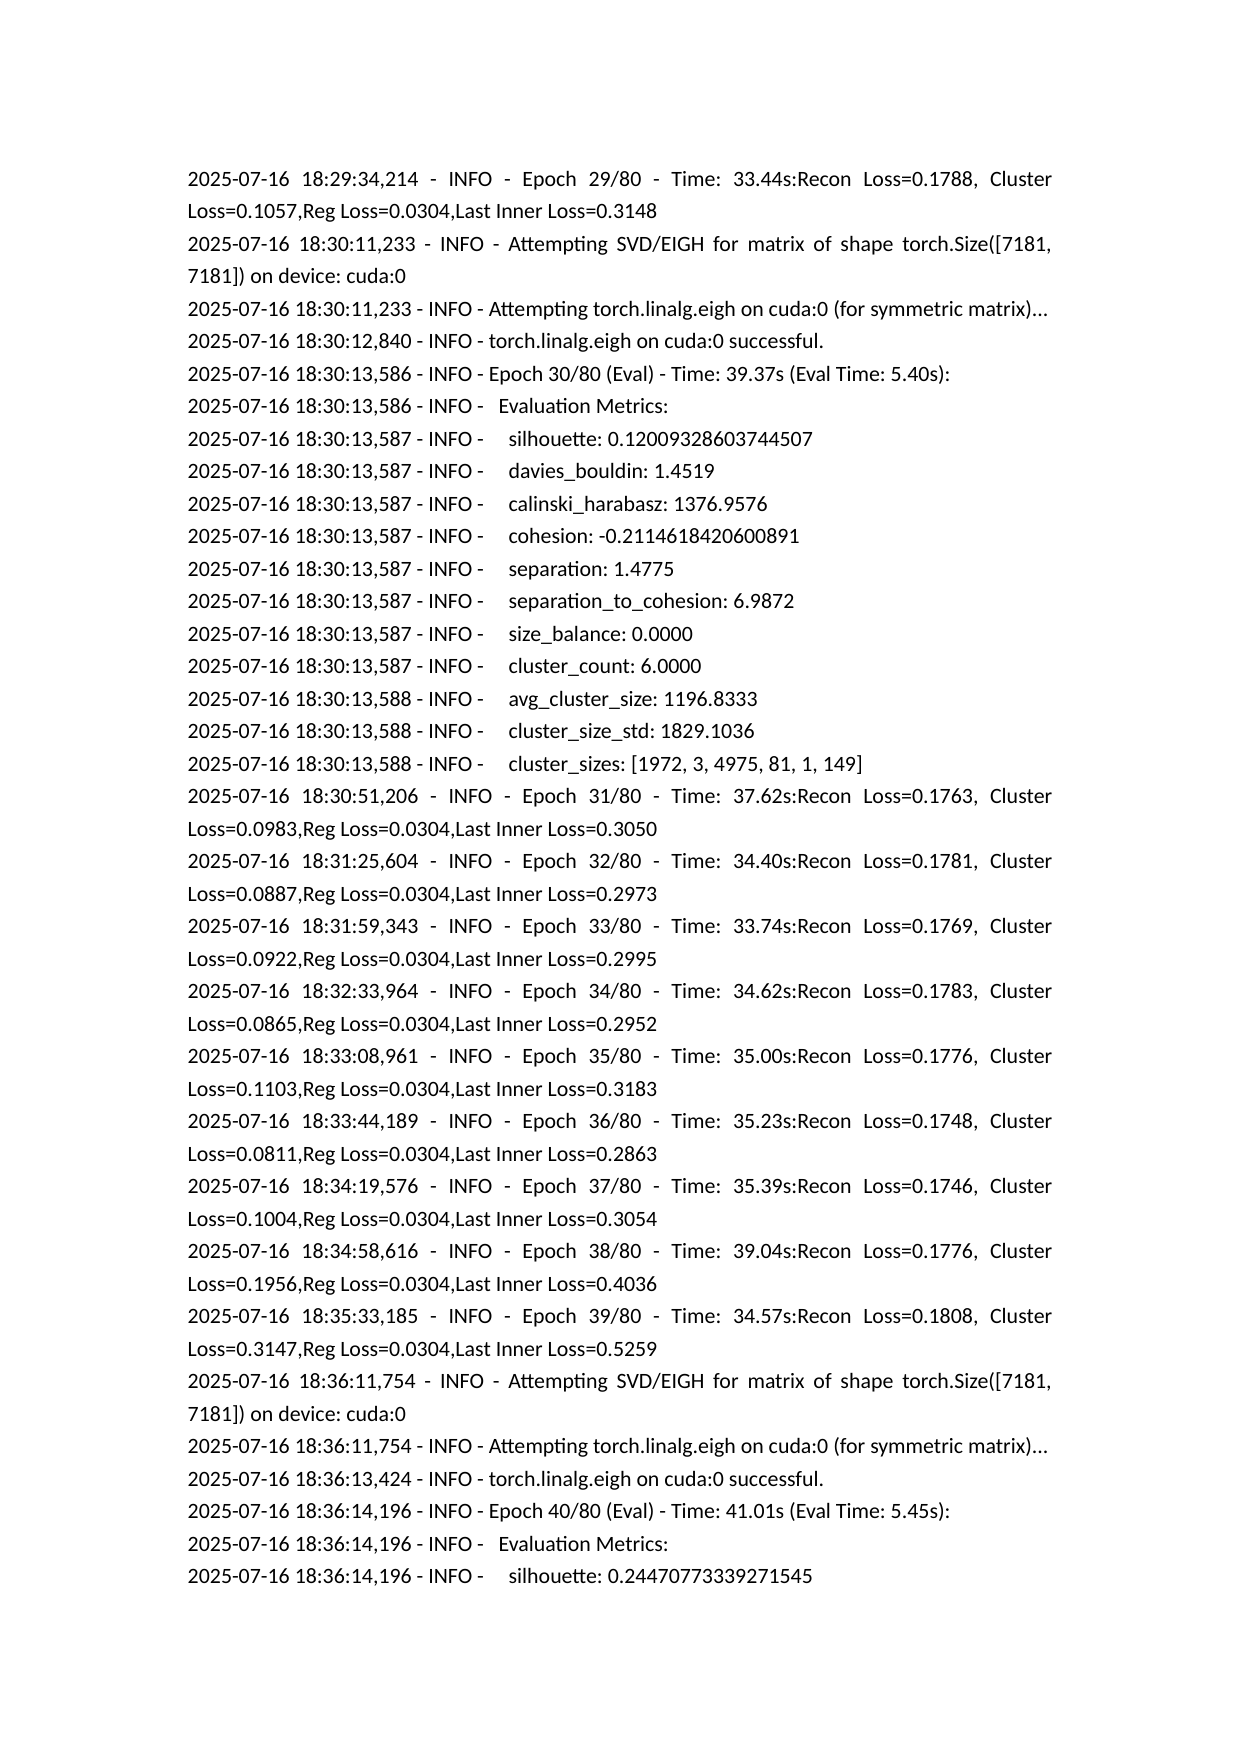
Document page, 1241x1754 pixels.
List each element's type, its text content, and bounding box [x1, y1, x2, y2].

text 2025-07-16 18:30:51,206 - INFO - Epoch 31/80 - Time: 37.62s:Recon Loss=0.1763, Cluster Loss=0.0983,Reg Loss=0.0304,Last Inner Loss=0.3050 [187, 779, 1053, 844]
text 2025-07-16 18:30:13,588 - INFO - avg_cluster_size: 1196.8333 [187, 682, 1053, 714]
text 2025-07-16 18:30:13,587 - INFO - davies_bouldin: 1.4519 [187, 454, 1053, 487]
text 2025-07-16 18:36:14,196 - INFO - silhouette: 0.24470773339271545 [187, 1559, 1053, 1592]
text 2025-07-16 18:30:11,233 - INFO - Attempting torch.linalg.eigh on cuda:0 (for symmetric matrix)... [187, 292, 1053, 324]
text 2025-07-16 18:30:13,586 - INFO - Evaluation Metrics: [187, 389, 1053, 422]
text 2025-07-16 18:30:13,586 - INFO - Epoch 30/80 (Eval) - Time: 39.37s (Eval Time: 5.40s): [187, 357, 1053, 389]
text 2025-07-16 18:36:14,196 - INFO - Epoch 40/80 (Eval) - Time: 41.01s (Eval Time: 5.45s): [187, 1494, 1053, 1527]
text 2025-07-16 18:33:08,961 - INFO - Epoch 35/80 - Time: 35.00s:Recon Loss=0.1776, Cluster Loss=0.1103,Reg Loss=0.0304,Last Inner Loss=0.3183 [187, 1039, 1053, 1104]
text 2025-07-16 18:30:13,587 - INFO - size_balance: 0.0000 [187, 617, 1053, 649]
text 2025-07-16 18:31:25,604 - INFO - Epoch 32/80 - Time: 34.40s:Recon Loss=0.1781, Cluster Loss=0.0887,Reg Loss=0.0304,Last Inner Loss=0.2973 [187, 844, 1053, 909]
text 2025-07-16 18:30:12,840 - INFO - torch.linalg.eigh on cuda:0 successful. [187, 324, 1053, 357]
text 2025-07-16 18:30:13,587 - INFO - silhouette: 0.12009328603744507 [187, 422, 1053, 454]
text 2025-07-16 18:30:13,587 - INFO - separation_to_cohesion: 6.9872 [187, 584, 1053, 617]
text 2025-07-16 18:33:44,189 - INFO - Epoch 36/80 - Time: 35.23s:Recon Loss=0.1748, Cluster Loss=0.0811,Reg Loss=0.0304,Last Inner Loss=0.2863 [187, 1104, 1053, 1169]
text 2025-07-16 18:35:33,185 - INFO - Epoch 39/80 - Time: 34.57s:Recon Loss=0.1808, Cluster Loss=0.3147,Reg Loss=0.0304,Last Inner Loss=0.5259 [187, 1299, 1053, 1364]
text 2025-07-16 18:30:13,588 - INFO - cluster_sizes: [1972, 3, 4975, 81, 1, 149] [187, 747, 1053, 779]
text 2025-07-16 18:30:13,587 - INFO - separation: 1.4775 [187, 552, 1053, 584]
text 2025-07-16 18:30:11,233 - INFO - Attempting SVD/EIGH for matrix of shape torch.Size([7181, 7181]) on device: cuda:0 [187, 227, 1053, 292]
text 2025-07-16 18:30:13,587 - INFO - calinski_harabasz: 1376.9576 [187, 487, 1053, 519]
text 2025-07-16 18:30:13,587 - INFO - cohesion: -0.2114618420600891 [187, 519, 1053, 552]
text 2025-07-16 18:32:33,964 - INFO - Epoch 34/80 - Time: 34.62s:Recon Loss=0.1783, Cluster Loss=0.0865,Reg Loss=0.0304,Last Inner Loss=0.2952 [187, 974, 1053, 1039]
text 2025-07-16 18:36:13,424 - INFO - torch.linalg.eigh on cuda:0 successful. [187, 1462, 1053, 1494]
text 2025-07-16 18:34:58,616 - INFO - Epoch 38/80 - Time: 39.04s:Recon Loss=0.1776, Cluster Loss=0.1956,Reg Loss=0.0304,Last Inner Loss=0.4036 [187, 1234, 1053, 1299]
text 2025-07-16 18:29:34,214 - INFO - Epoch 29/80 - Time: 33.44s:Recon Loss=0.1788, Cluster Loss=0.1057,Reg Loss=0.0304,Last Inner Loss=0.3148 [187, 162, 1053, 227]
text 2025-07-16 18:34:19,576 - INFO - Epoch 37/80 - Time: 35.39s:Recon Loss=0.1746, Cluster Loss=0.1004,Reg Loss=0.0304,Last Inner Loss=0.3054 [187, 1169, 1053, 1234]
text 2025-07-16 18:36:11,754 - INFO - Attempting SVD/EIGH for matrix of shape torch.Size([7181, 7181]) on device: cuda:0 [187, 1364, 1053, 1429]
text 2025-07-16 18:36:11,754 - INFO - Attempting torch.linalg.eigh on cuda:0 (for symmetric matrix)... [187, 1429, 1053, 1462]
text 2025-07-16 18:30:13,588 - INFO - cluster_size_std: 1829.1036 [187, 714, 1053, 747]
text 2025-07-16 18:36:14,196 - INFO - Evaluation Metrics: [187, 1527, 1053, 1559]
text 2025-07-16 18:30:13,587 - INFO - cluster_count: 6.0000 [187, 649, 1053, 682]
text 2025-07-16 18:31:59,343 - INFO - Epoch 33/80 - Time: 33.74s:Recon Loss=0.1769, Cluster Loss=0.0922,Reg Loss=0.0304,Last Inner Loss=0.2995 [187, 909, 1053, 974]
